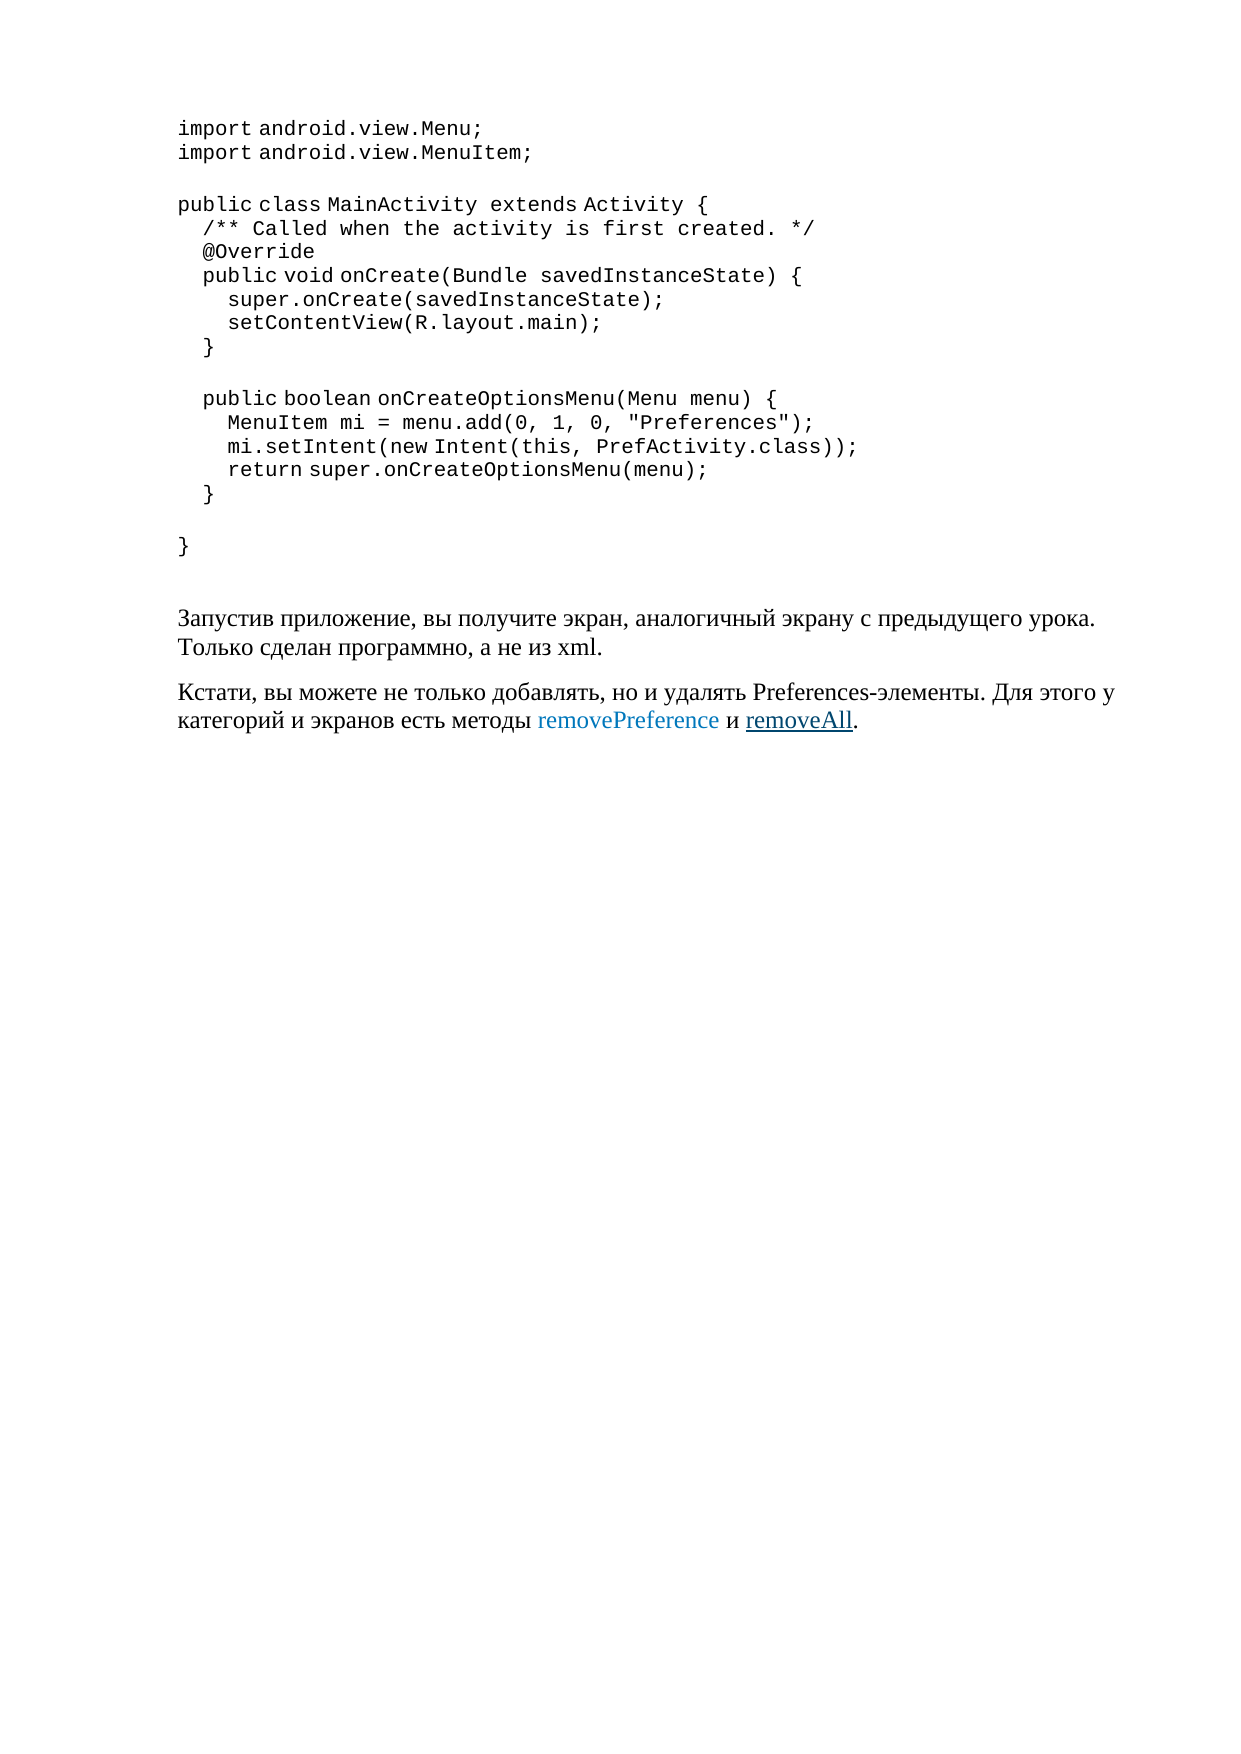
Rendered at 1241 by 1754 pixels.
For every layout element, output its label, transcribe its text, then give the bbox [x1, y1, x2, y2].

text Запустив приложение, вы получите экран, аналогичный экрану с предыдущего урока. Только сделан программно, а не из xml. [177, 603, 1152, 661]
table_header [177, 118, 1240, 559]
text Кстати, вы можете не только добавлять, но и удалять Preferences-элементы. Для этого у категорий и экранов есть методы removePreference и removeAll. [177, 677, 1152, 734]
